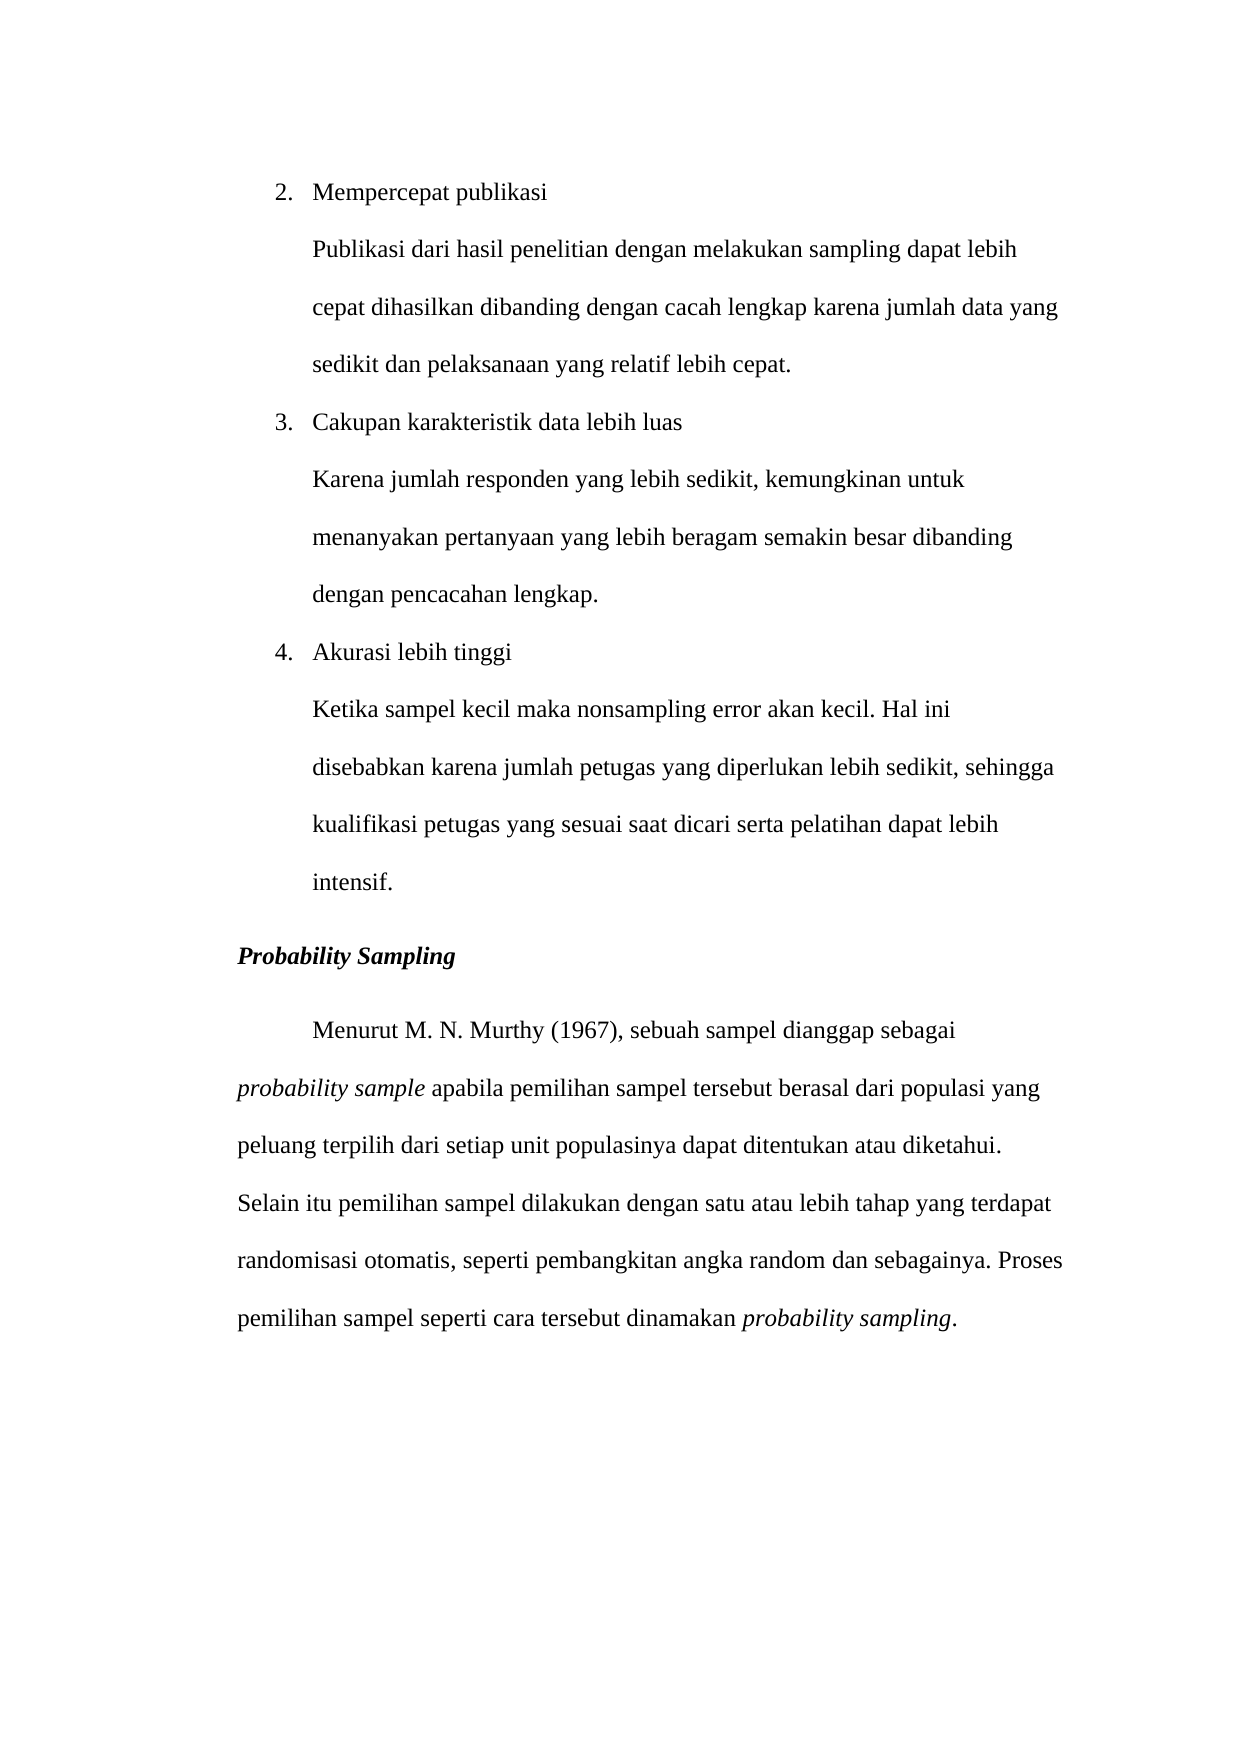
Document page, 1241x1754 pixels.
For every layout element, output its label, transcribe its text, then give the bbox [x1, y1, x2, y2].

text Probability Sampling [237, 941, 1063, 970]
list Cakupan karakteristik data lebih luas [274, 407, 1063, 436]
list Karena jumlah responden yang lebih sedikit, kemungkinan untuk menanyakan pertanyaan yang lebih beragam semakin besar dibanding dengan pencacahan lengkap. [312, 464, 1063, 608]
list Mempercepat publikasi [274, 177, 1063, 206]
list Ketika sampel kecil maka nonsampling error akan kecil. Hal ini disebabkan karena jumlah petugas yang diperlukan lebih sedikit, sehingga kualifikasi petugas yang sesuai saat dicari serta pelatihan dapat lebih intensif. [312, 694, 1063, 896]
text Menurut M. N. Murthy (1967), sebuah sampel dianggap sebagai probability sample apabila pemilihan sampel tersebut berasal dari populasi yang peluang terpilih dari setiap unit populasinya dapat ditentukan atau diketahui. Selain itu pemilihan sampel dilakukan dengan satu atau lebih tahap yang terdapat randomisasi otomatis, seperti pembangkitan angka random dan sebagainya. Proses pemilihan sampel seperti cara tersebut dinamakan probability sampling. [237, 1015, 1063, 1332]
list Publikasi dari hasil penelitian dengan melakukan sampling dapat lebih cepat dihasilkan dibanding dengan cacah lengkap karena jumlah data yang sedikit dan pelaksanaan yang relatif lebih cepat. [312, 234, 1063, 378]
list Akurasi lebih tinggi [274, 637, 1063, 666]
